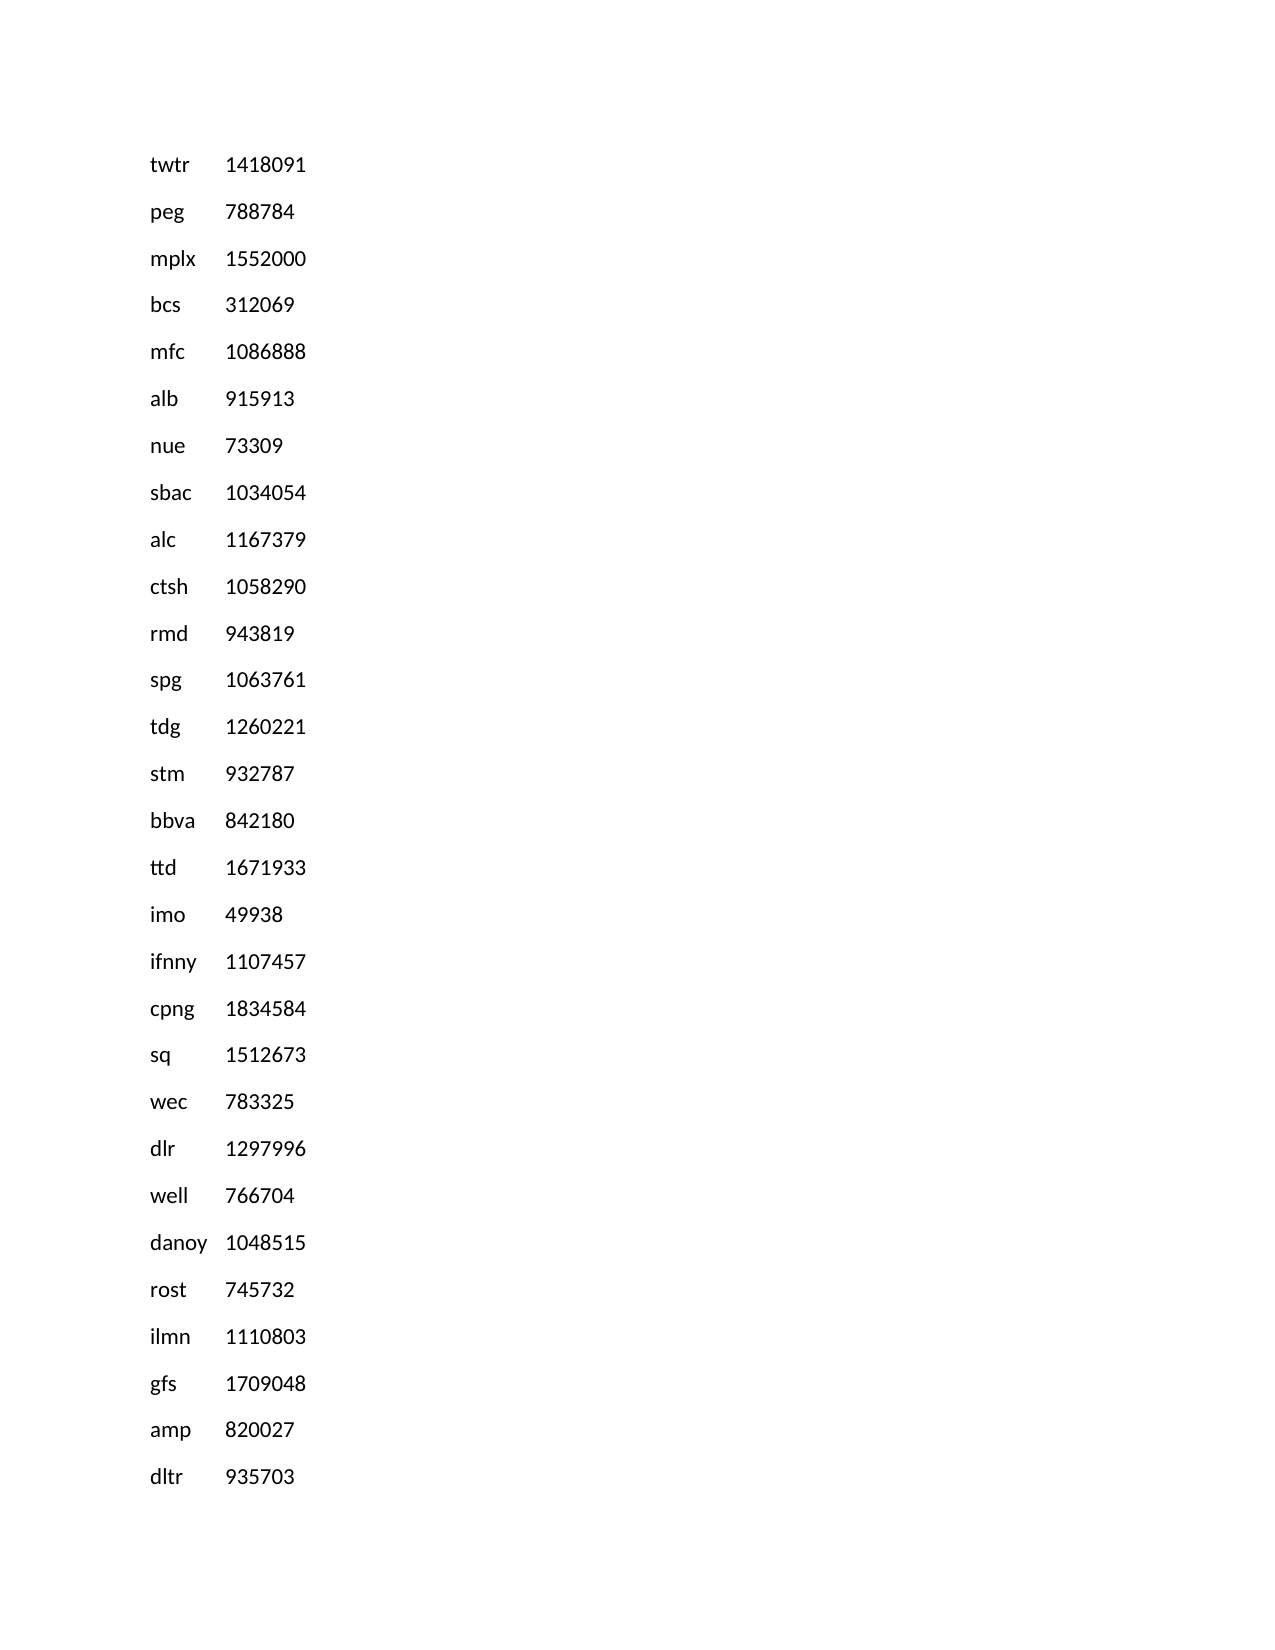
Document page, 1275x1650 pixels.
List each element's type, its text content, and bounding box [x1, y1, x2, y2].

text tdg 1260221 [150, 712, 1125, 741]
text wec 783325 [150, 1087, 1125, 1116]
text rost 745732 [150, 1275, 1125, 1303]
text ctsh 1058290 [150, 572, 1125, 600]
text alb 915913 [150, 384, 1125, 412]
text alc 1167379 [150, 525, 1125, 553]
text mplx 1552000 [150, 244, 1125, 272]
text twtr 1418091 [150, 150, 1125, 178]
text cpng 1834584 [150, 994, 1125, 1022]
text danoy 1048515 [150, 1228, 1125, 1256]
text bbva 842180 [150, 806, 1125, 834]
text spg 1063761 [150, 666, 1125, 694]
text well 766704 [150, 1181, 1125, 1209]
text dlr 1297996 [150, 1134, 1125, 1162]
text rmd 943819 [150, 619, 1125, 647]
text bcs 312069 [150, 291, 1125, 319]
text mfc 1086888 [150, 337, 1125, 366]
text peg 788784 [150, 197, 1125, 225]
text sq 1512673 [150, 1041, 1125, 1069]
text ttd 1671933 [150, 853, 1125, 881]
text dltr 935703 [150, 1462, 1125, 1491]
text nue 73309 [150, 431, 1125, 459]
text gfs 1709048 [150, 1369, 1125, 1397]
text ilmn 1110803 [150, 1322, 1125, 1350]
text imo 49938 [150, 900, 1125, 928]
text sbac 1034054 [150, 478, 1125, 506]
text stm 932787 [150, 759, 1125, 787]
text ifnny 1107457 [150, 947, 1125, 975]
text amp 820027 [150, 1416, 1125, 1444]
